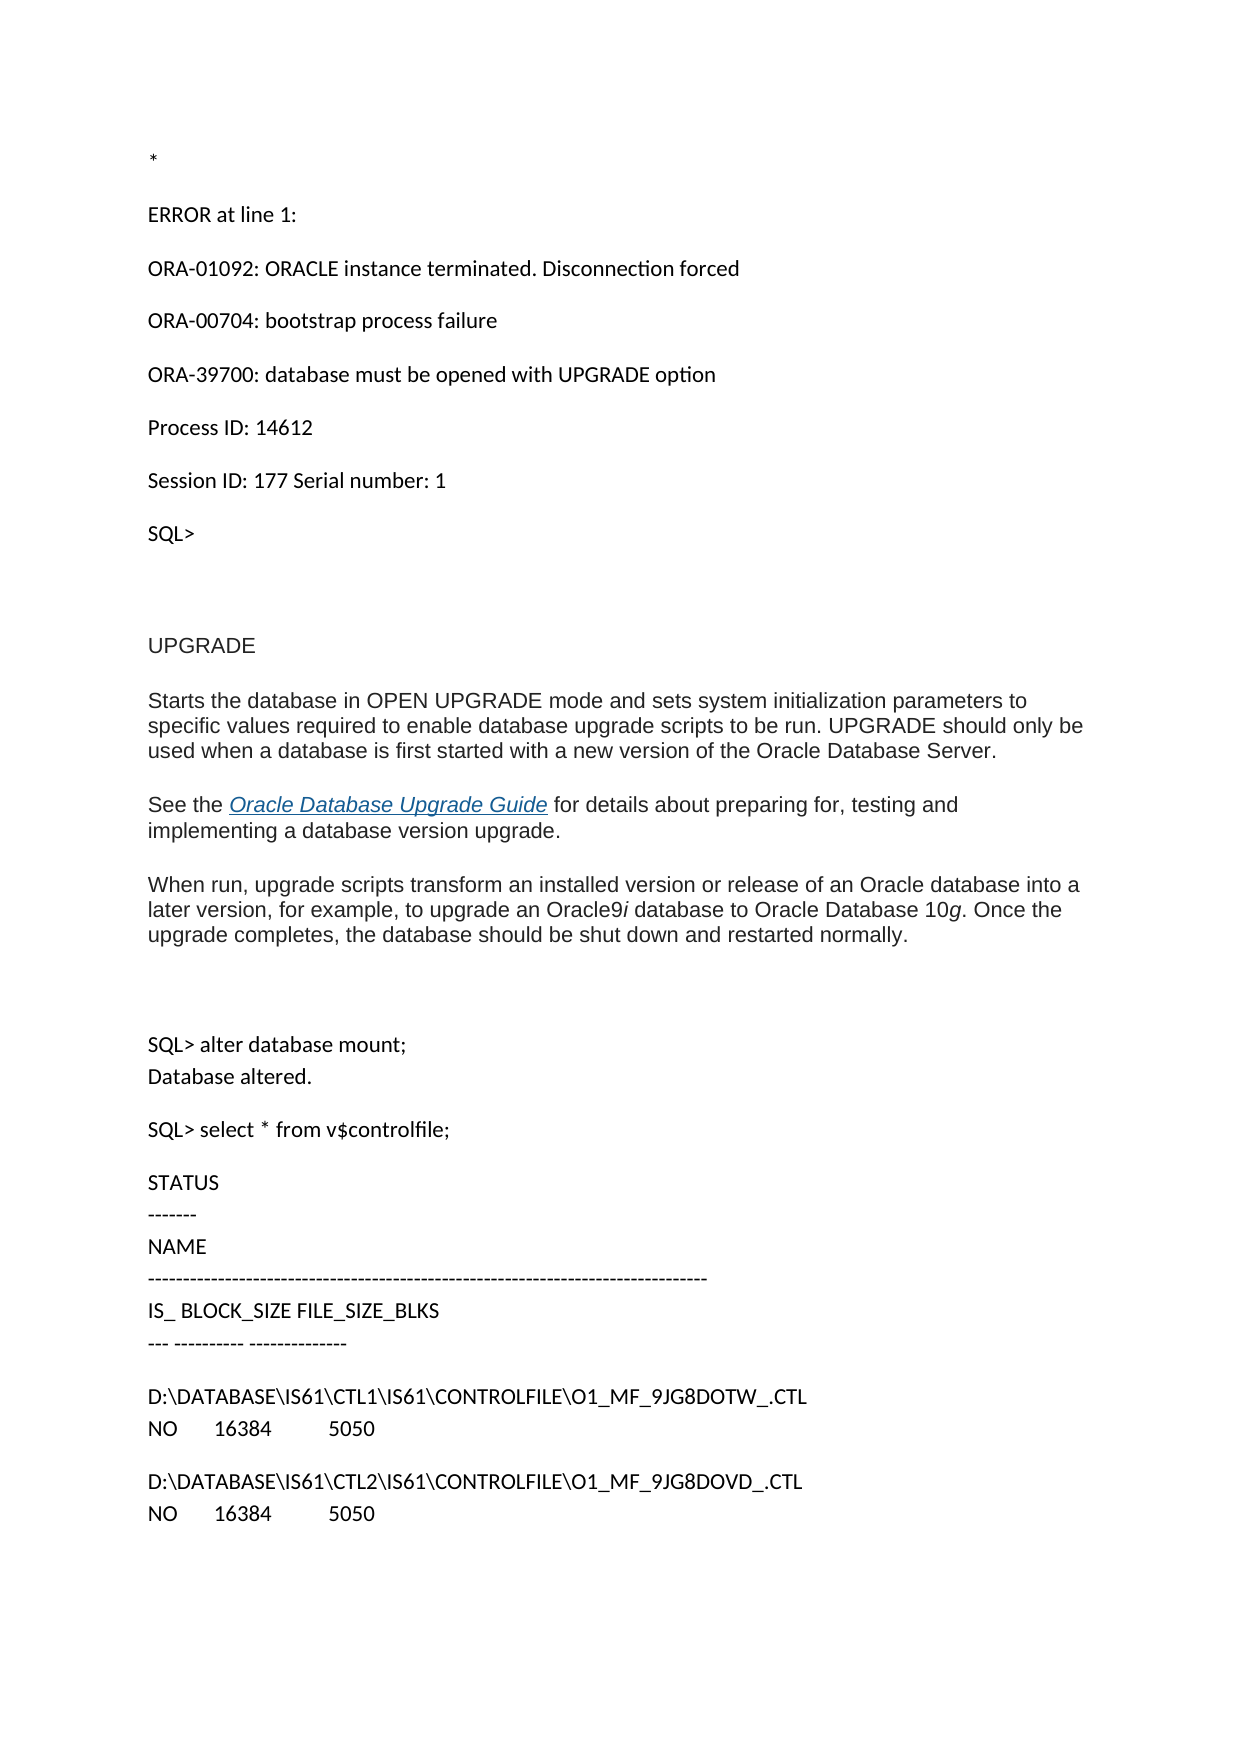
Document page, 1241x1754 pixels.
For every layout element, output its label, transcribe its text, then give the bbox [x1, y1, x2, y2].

text ORA-01092: ORACLE instance terminated. Disconnection forced [148, 254, 1093, 282]
text D:\DATABASE\IS61\CTL2\IS61\CONTROLFILE\O1_MF_9JG8DOVD_.CTL NO 16384 5050 [148, 1467, 1093, 1527]
text UPGRADE [148, 633, 1093, 658]
text See the Oracle Database Upgrade Guide for details about preparing for, testing and implementing a database version upgrade. [148, 792, 1093, 843]
text ORA-00704: bootstrap process failure [148, 307, 1093, 335]
text STATUS ------- NAME -------------------------------------------------------------------------------- IS_ BLOCK_SIZE FILE_SIZE_BLKS --- ---------- -------------- [148, 1168, 1093, 1357]
text D:\DATABASE\IS61\CTL1\IS61\CONTROLFILE\O1_MF_9JG8DOTW_.CTL NO 16384 5050 [148, 1382, 1093, 1442]
text SQL> alter database mount; Database altered. [148, 1030, 1093, 1090]
text Session ID: 177 Serial number: 1 [148, 466, 1093, 494]
text When run, upgrade scripts transform an installed version or release of an Oracle database into a later version, for example, to upgrade an Oracle9i database to Oracle Database 10g. Once the upgrade completes, the database should be shut down and restarted normally. [148, 872, 1093, 947]
text ORA-39700: database must be opened with UPGRADE option [148, 360, 1093, 388]
text * [148, 148, 1093, 176]
text SQL> [148, 519, 1093, 547]
text Starts the database in OPEN UPGRADE mode and sets system initialization parameters to specific values required to enable database upgrade scripts to be run. UPGRADE should only be used when a database is first started with a new version of the Oracle Database Server. [148, 687, 1093, 763]
text SQL> select * from v$controlfile; [148, 1115, 1093, 1143]
text Process ID: 14612 [148, 413, 1093, 441]
text ERROR at line 1: [148, 201, 1093, 229]
